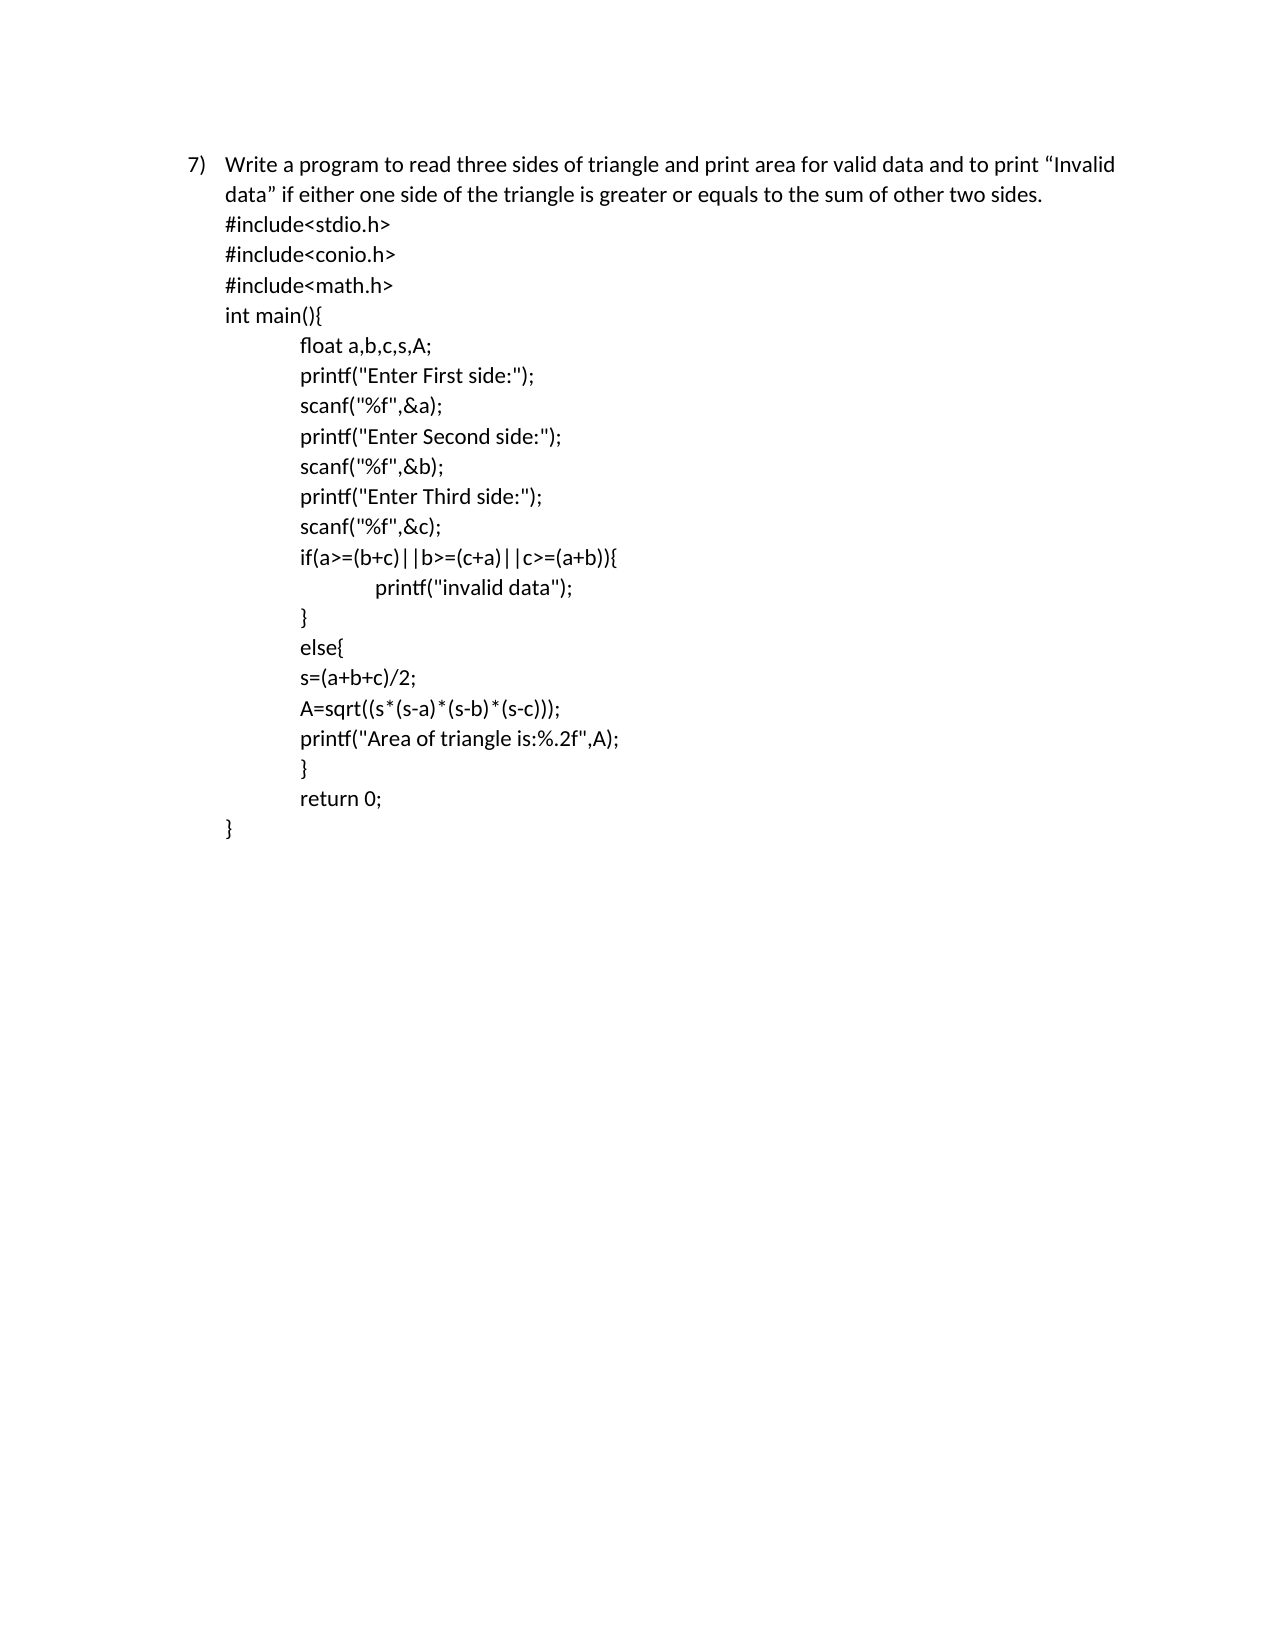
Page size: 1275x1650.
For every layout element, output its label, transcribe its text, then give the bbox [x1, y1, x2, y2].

list scanf("%f",&b); [225, 452, 1125, 480]
list scanf("%f",&a); [225, 392, 1125, 420]
list return 0; [225, 784, 1125, 812]
list #include<stdio.h> [225, 210, 1125, 238]
list printf("invalid data"); [225, 573, 1125, 601]
list #include<math.h> [225, 271, 1125, 299]
list float a,b,c,s,A; [225, 331, 1125, 359]
list } [225, 814, 1125, 843]
list printf("Area of triangle is:%.2f",A); [225, 724, 1125, 752]
list if(a>=(b+c)||b>=(c+a)||c>=(a+b)){ [225, 543, 1125, 571]
list s=(a+b+c)/2; [225, 663, 1125, 692]
list int main(){ [225, 301, 1125, 329]
list Write a program to read three sides of triangle and print area for valid data and to print “Invalid data” if either one side of the triangle is greater or equals to the sum of other two sides. [187, 150, 1125, 208]
list A=sqrt((s*(s-a)*(s-b)*(s-c))); [225, 694, 1125, 722]
list } [225, 754, 1125, 782]
list else{ [225, 633, 1125, 661]
list printf("Enter First side:"); [225, 361, 1125, 389]
list printf("Enter Second side:"); [225, 422, 1125, 450]
list #include<conio.h> [225, 241, 1125, 269]
list printf("Enter Third side:"); [225, 482, 1125, 510]
list } [225, 603, 1125, 631]
list scanf("%f",&c); [225, 512, 1125, 541]
